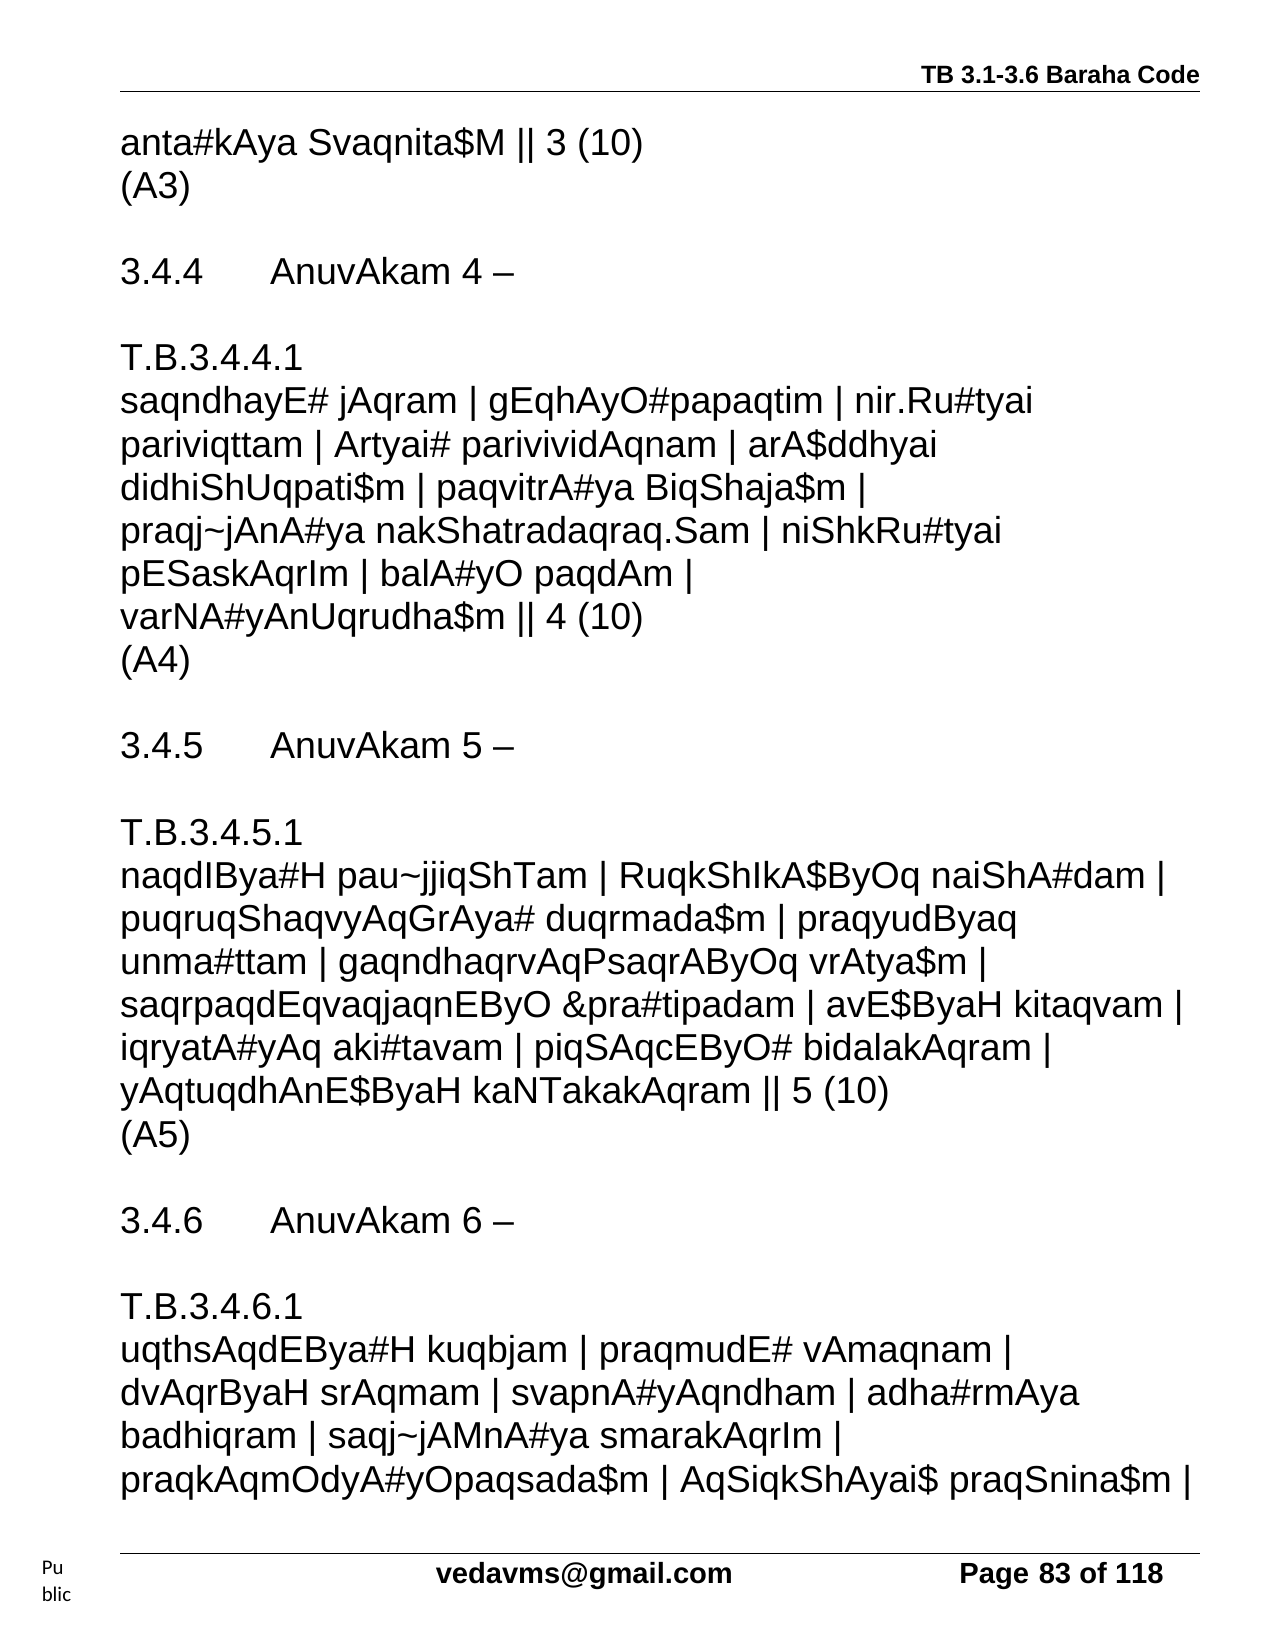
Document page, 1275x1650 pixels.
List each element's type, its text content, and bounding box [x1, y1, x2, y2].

text T.B.3.4.4.1 [120, 336, 1200, 379]
text saqndhayE# jAqram | gEqhAyO#papaqtim | nir.Ru#tyai pariviqttam | Artyai# parivividAqnam | arA$ddhyai didhiShUqpati$m | paqvitrA#ya BiqShaja$m | [120, 379, 1200, 508]
text iqryatA#yAq aki#tavam | piqSAqcEByO# bidalakAqram | [120, 1026, 1200, 1069]
text naqdIBya#H pau~jjiqShTam | RuqkShIkA$ByOq naiShA#dam | [120, 853, 1200, 896]
text varNA#yAnUqrudha$m || 4 (10) [120, 594, 1200, 637]
text T.B.3.4.6.1 [120, 1284, 1200, 1327]
text T.B.3.4.5.1 [120, 810, 1200, 853]
text 3.4.5 AnuvAkam 5 – [120, 724, 1200, 767]
text (A5) [120, 1112, 1200, 1155]
text praqkAqmOdyA#yOpaqsada$m | AqSiqkShAyai$ praqSnina$m | [120, 1457, 1200, 1500]
text anta#kAya Svaqnita$M || 3 (10) [120, 120, 1200, 163]
text uqthsAqdEBya#H kuqbjam | praqmudE# vAmaqnam | dvAqrByaH srAqmam | svapnA#yAqndham | adha#rmAya badhiqram | saqj~jAMnA#ya smarakAqrIm | [120, 1327, 1200, 1457]
text yAqtuqdhAnE$ByaH kaNTakakAqram || 5 (10) [120, 1069, 1200, 1112]
text 3.4.4 AnuvAkam 4 – [120, 249, 1200, 292]
text (A3) [120, 163, 1200, 206]
text 3.4.6 AnuvAkam 6 – [120, 1198, 1200, 1241]
text puqruqShaqvyAqGrAya# duqrmada$m | praqyudByaq unma#ttam | gaqndhaqrvAqPsaqrAByOq vrAtya$m | [120, 896, 1200, 982]
text saqrpaqdEqvaqjaqnEByO &pra#tipadam | avE$ByaH kitaqvam | [120, 982, 1200, 1026]
text praqj~jAnA#ya nakShatradaqraq.Sam | niShkRu#tyai pESaskAqrIm | balA#yO paqdAm | [120, 508, 1200, 594]
text (A4) [120, 637, 1200, 681]
